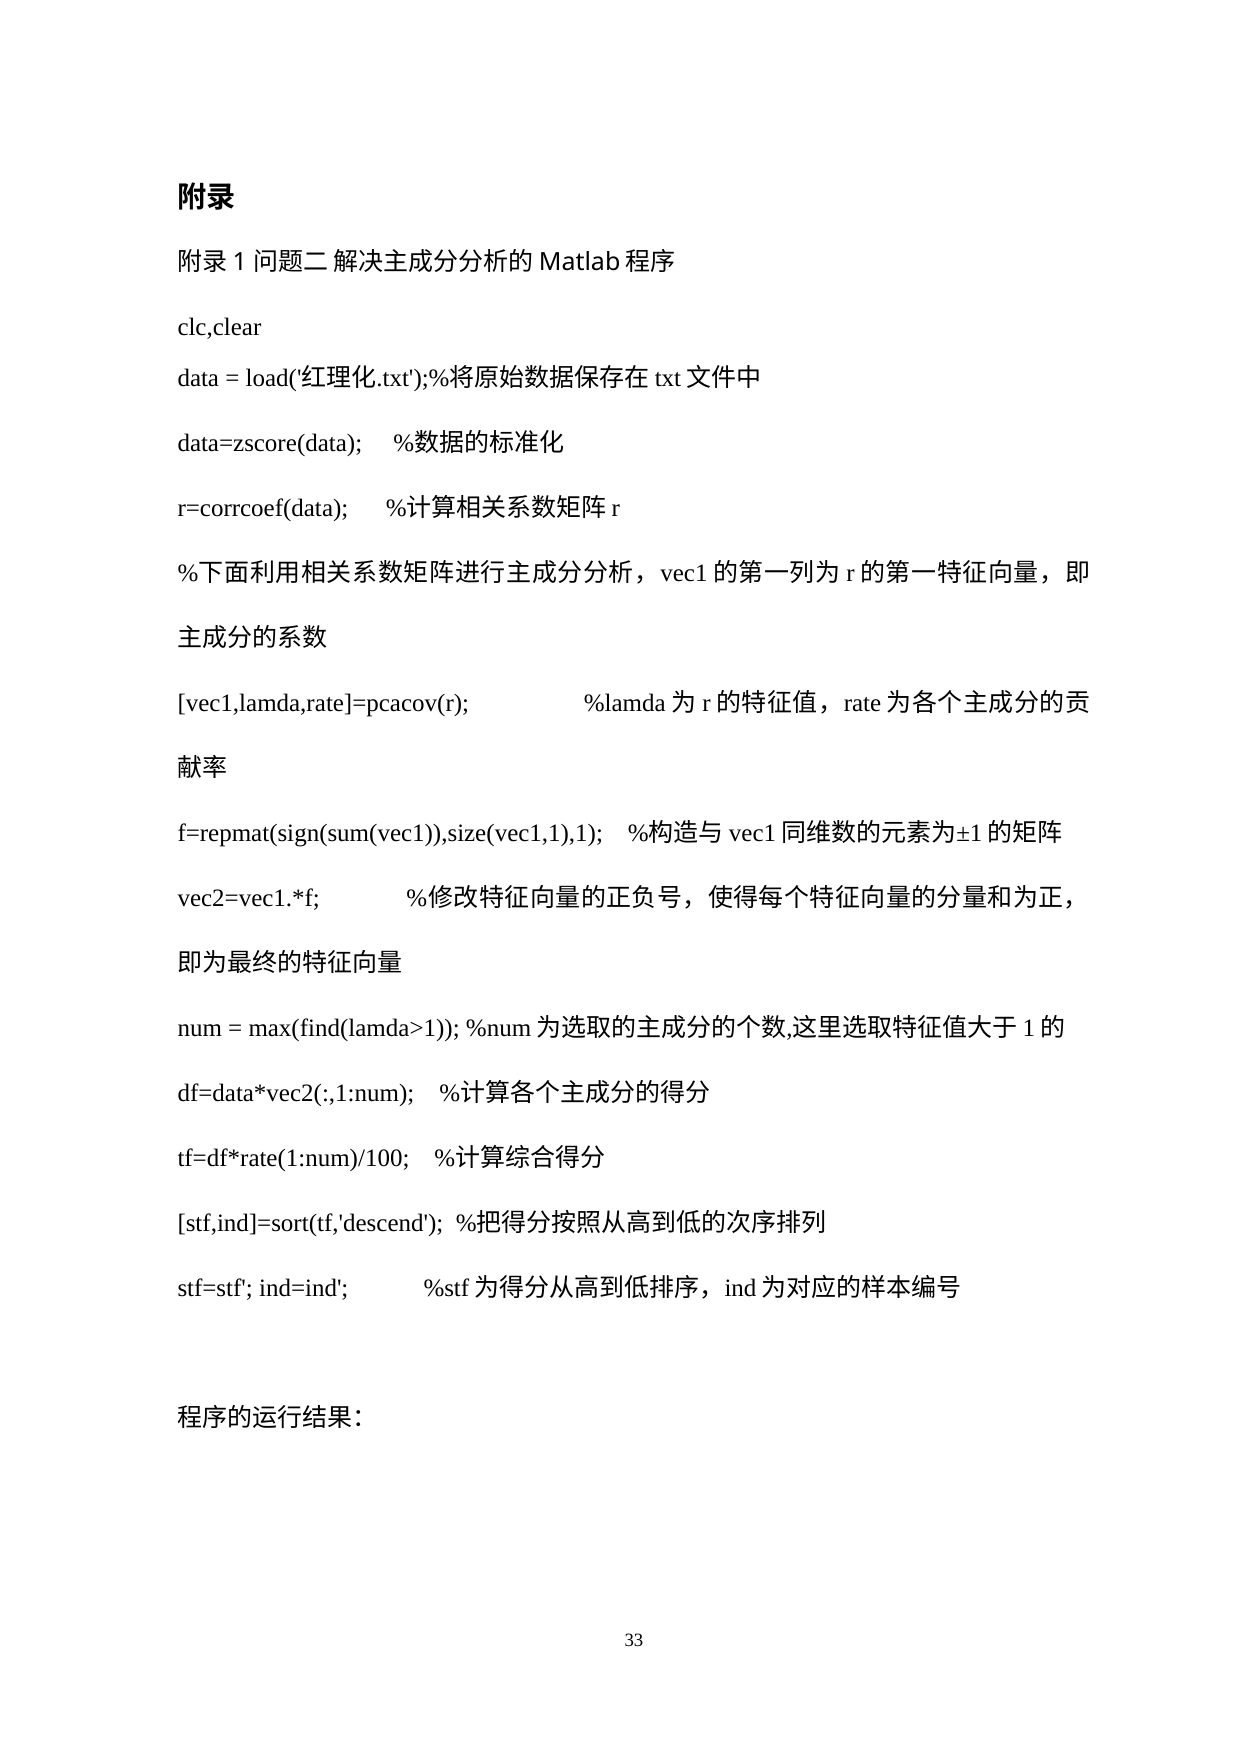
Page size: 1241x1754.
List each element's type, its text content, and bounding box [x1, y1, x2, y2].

text data = load('红理化.txt');%将原始数据保存在txt文件中 [177, 343, 1090, 408]
text 程序的运行结果： [177, 1383, 1090, 1448]
text f=repmat(sign(sum(vec1)),size(vec1,1),1); %构造与vec1同维数的元素为±1的矩阵 [177, 798, 1090, 863]
text [stf,ind]=sort(tf,'descend'); %把得分按照从高到低的次序排列 [177, 1188, 1090, 1253]
text num = max(find(lamda>1)); %num为选取的主成分的个数,这里选取特征值大于1的 [177, 993, 1090, 1058]
text [vec1,lamda,rate]=pcacov(r); %lamda为r的特征值，rate为各个主成分的贡献率 [177, 668, 1090, 798]
text df=data*vec2(:,1:num); %计算各个主成分的得分 [177, 1058, 1090, 1123]
text %下面利用相关系数矩阵进行主成分分析，vec1的第一列为r的第一特征向量，即主成分的系数 [177, 538, 1090, 668]
text data=zscore(data); %数据的标准化 [177, 408, 1090, 473]
text 附录 [177, 162, 1090, 227]
text vec2=vec1.*f; %修改特征向量的正负号，使得每个特征向量的分量和为正，即为最终的特征向量 [177, 863, 1090, 993]
text tf=df*rate(1:num)/100; %计算综合得分 [177, 1123, 1090, 1188]
text stf=stf'; ind=ind'; %stf为得分从高到低排序，ind为对应的样本编号 [177, 1253, 1090, 1318]
text r=corrcoef(data); %计算相关系数矩阵r [177, 473, 1090, 538]
subtitle 附录1 问题二 解决主成分分析的Matlab程序 [177, 227, 1090, 292]
text clc,clear [177, 310, 1090, 343]
